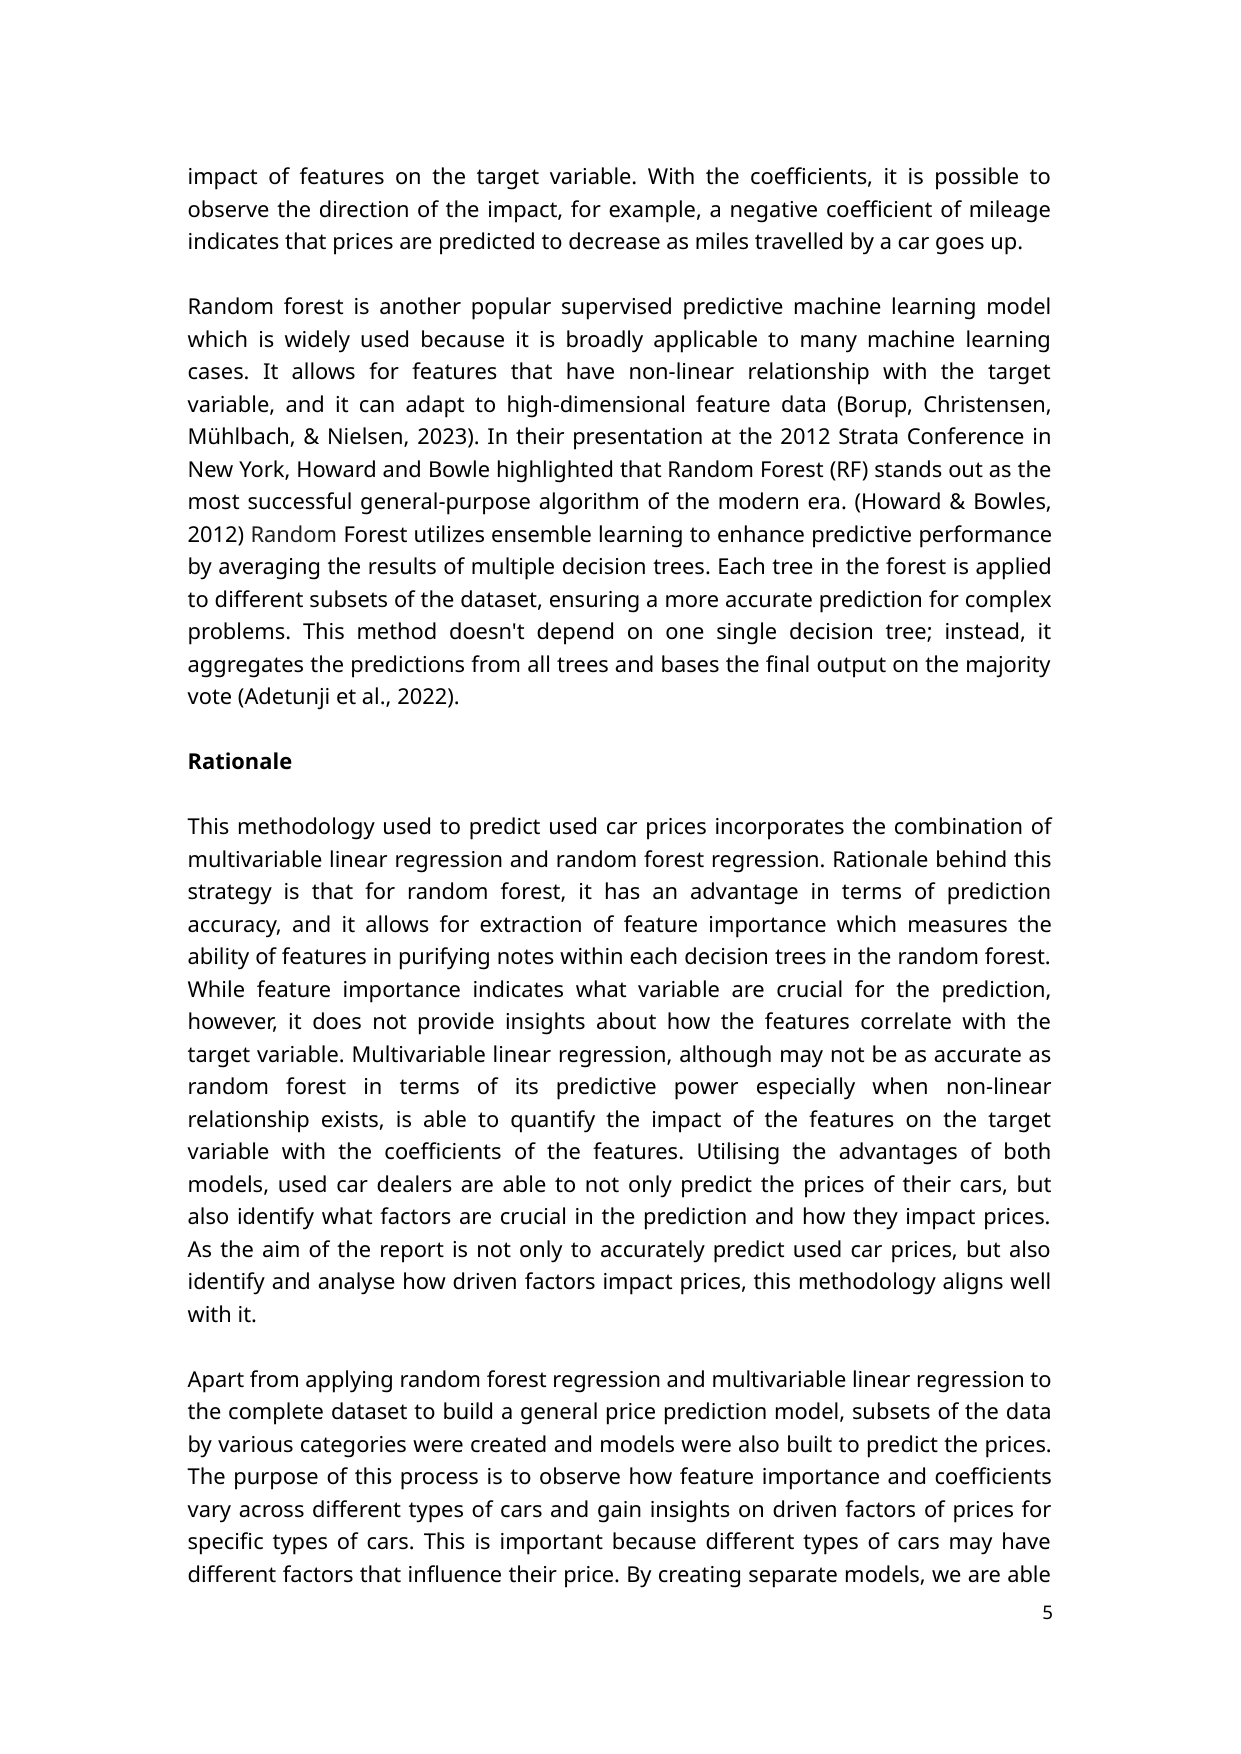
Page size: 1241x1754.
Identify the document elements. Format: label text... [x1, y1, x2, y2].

text Rationale [187, 745, 1053, 777]
text Random forest is another popular supervised predictive machine learning model which is widely used because it is broadly applicable to many machine learning cases. It allows for features that have non-linear relationship with the target variable, and it can adapt to high-dimensional feature data (Borup, Christensen, Mühlbach, & Nielsen, 2023). In their presentation at the 2012 Strata Conference in New York, Howard and Bowle highlighted that Random Forest (RF) stands out as the most successful general-purpose algorithm of the modern era. (Howard & Bowles, 2012) Random Forest utilizes ensemble learning to enhance predictive performance by averaging the results of multiple decision trees. Each tree in the forest is applied to different subsets of the dataset, ensuring a more accurate prediction for complex problems. This method doesn't depend on one single decision tree; instead, it aggregates the predictions from all trees and bases the final output on the majority vote (Adetunji et al., 2022). [187, 290, 1053, 712]
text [187, 160, 1053, 257]
text This methodology used to predict used car prices incorporates the combination of multivariable linear regression and random forest regression. Rationale behind this strategy is that for random forest, it has an advantage in terms of prediction accuracy, and it allows for extraction of feature importance which measures the ability of features in purifying notes within each decision trees in the random forest. While feature importance indicates what variable are crucial for the prediction, however, it does not provide insights about how the features correlate with the target variable. Multivariable linear regression, although may not be as accurate as random forest in terms of its predictive power especially when non-linear relationship exists, is able to quantify the impact of the features on the target variable with the coefficients of the features. Utilising the advantages of both models, used car dealers are able to not only predict the prices of their cars, but also identify what factors are crucial in the prediction and how they impact prices. As the aim of the report is not only to accurately predict used car prices, but also identify and analyse how driven factors impact prices, this methodology aligns well with it. [187, 810, 1053, 1330]
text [187, 1362, 1053, 1590]
